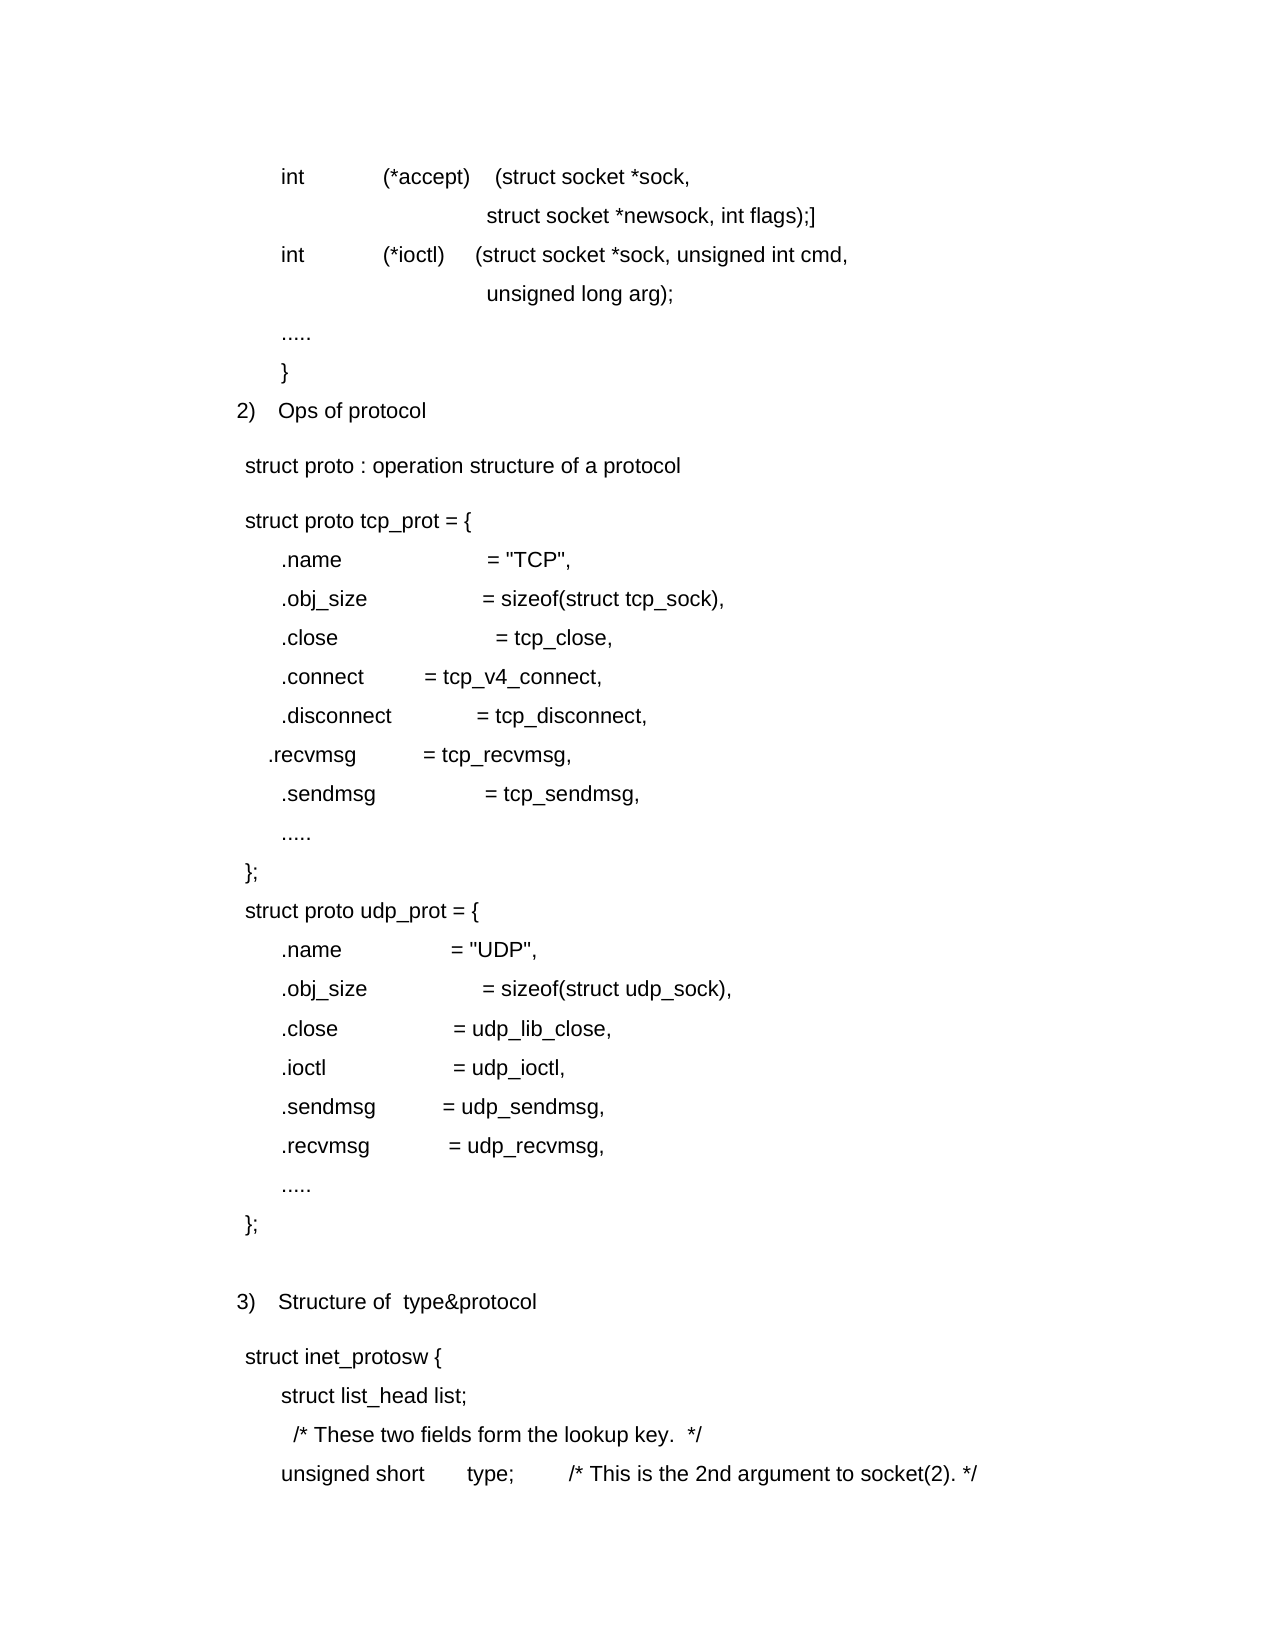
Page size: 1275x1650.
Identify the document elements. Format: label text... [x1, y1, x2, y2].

text .connect = tcp_v4_connect, [187, 650, 1087, 689]
text struct list_head list; [187, 1369, 1087, 1408]
text struct socket *newsock, int flags);] [187, 189, 1087, 228]
text .close = tcp_close, [187, 611, 1087, 650]
text struct proto : operation structure of a protocol [187, 439, 1087, 478]
text ..... [187, 1158, 1087, 1197]
text 3) Structure of type&protocol [236, 1275, 1087, 1314]
text unsigned long arg); [187, 267, 1087, 306]
text 2) Ops of protocol [236, 384, 1087, 423]
text int (*accept) (struct socket *sock, [187, 150, 1087, 189]
text .recvmsg = udp_recvmsg, [187, 1119, 1087, 1158]
text int (*ioctl) (struct socket *sock, unsigned int cmd, [187, 228, 1087, 267]
text .sendmsg = udp_sendmsg, [187, 1080, 1087, 1119]
text .obj_size = sizeof(struct udp_sock), [187, 962, 1087, 1002]
text .ioctl = udp_ioctl, [187, 1041, 1087, 1080]
text /* These two fields form the lookup key. */ [187, 1408, 1087, 1447]
text unsigned short type; /* This is the 2nd argument to socket(2). */ [187, 1447, 1087, 1486]
text .sendmsg = tcp_sendmsg, [187, 767, 1087, 806]
text .name = "UDP", [187, 923, 1087, 962]
text struct proto udp_prot = { [187, 884, 1087, 923]
text .name = "TCP", [187, 533, 1087, 572]
text .close = udp_lib_close, [187, 1002, 1087, 1041]
text } [187, 345, 1087, 384]
text }; [187, 845, 1087, 884]
text ..... [187, 806, 1087, 845]
text .recvmsg = tcp_recvmsg, [187, 728, 1087, 767]
text .obj_size = sizeof(struct tcp_sock), [187, 572, 1087, 611]
text ..... [187, 306, 1087, 345]
text struct proto tcp_prot = { [187, 494, 1087, 533]
text }; [187, 1197, 1087, 1236]
text .disconnect = tcp_disconnect, [187, 689, 1087, 728]
text struct inet_protosw { [187, 1330, 1087, 1369]
